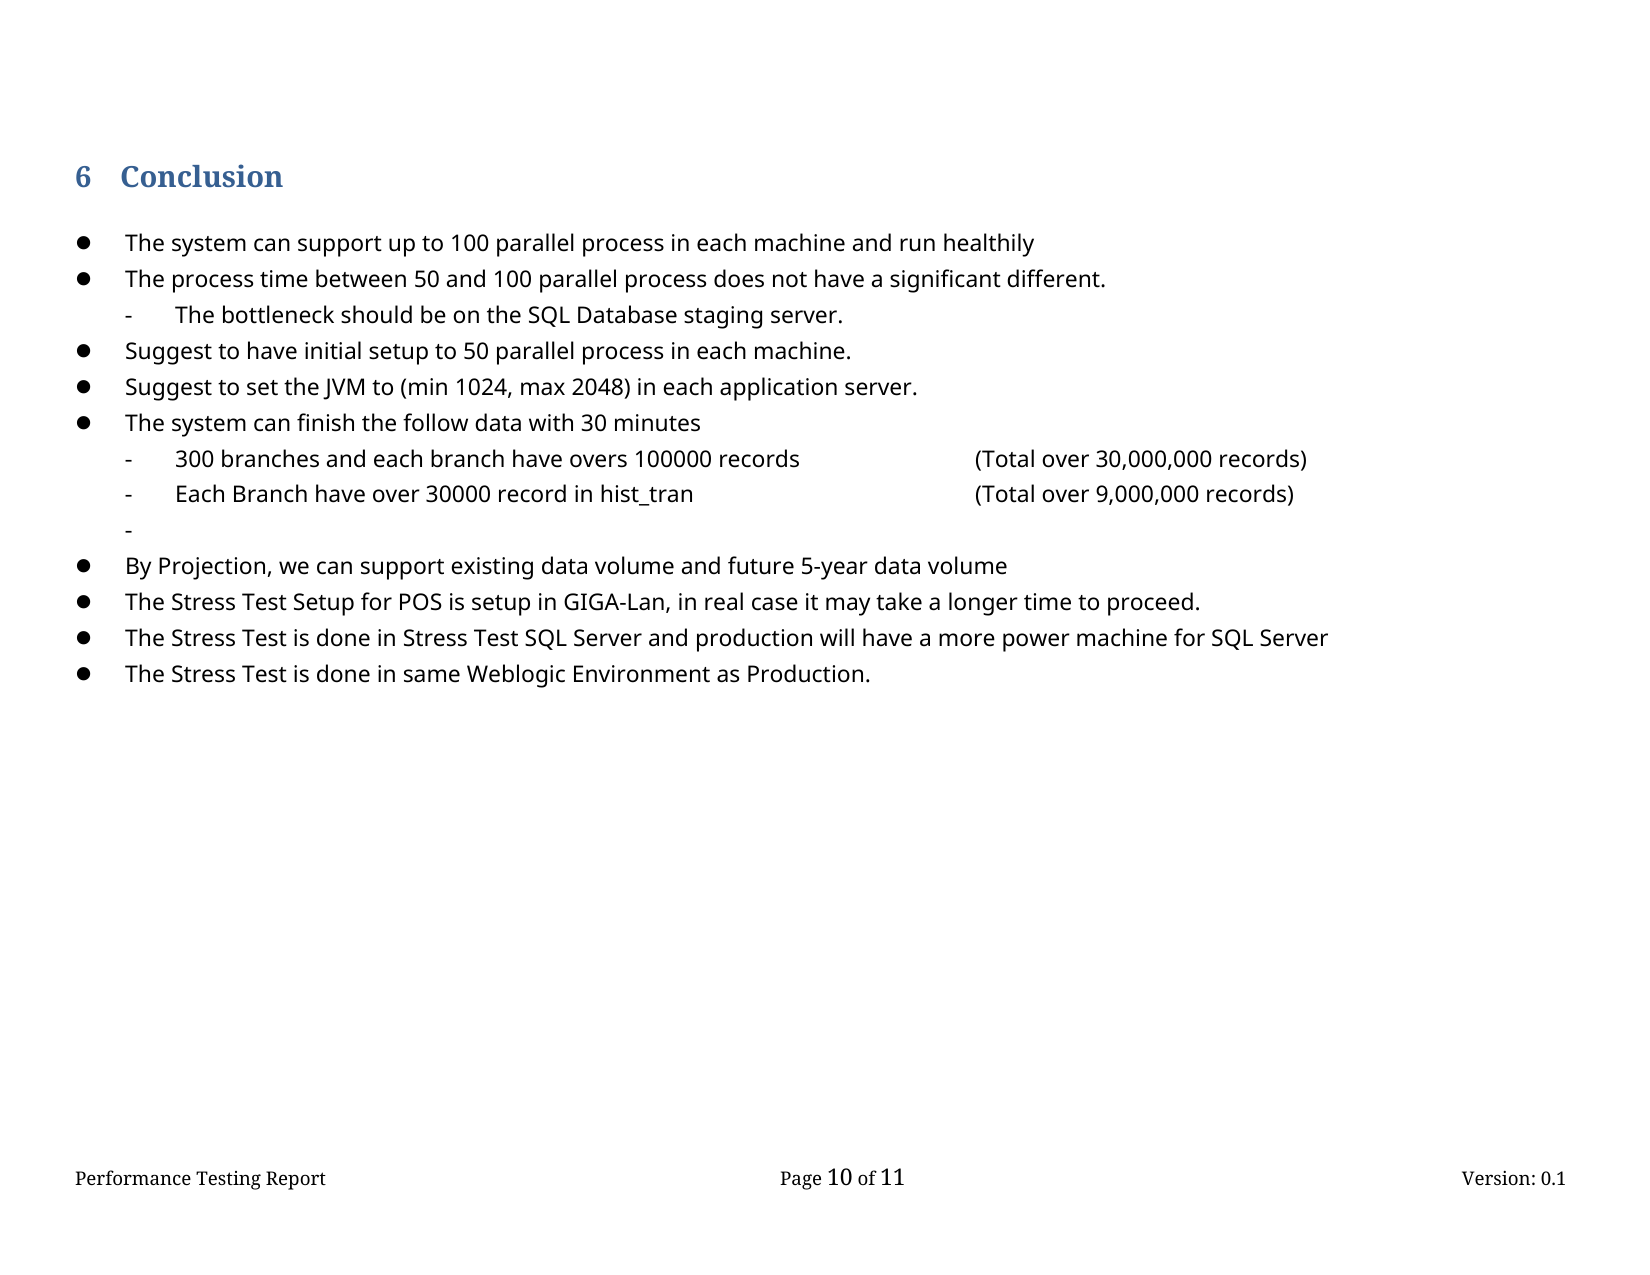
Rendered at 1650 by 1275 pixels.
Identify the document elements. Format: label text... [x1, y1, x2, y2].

list Suggest to have initial setup to 50 parallel process in each machine. [75, 335, 1575, 366]
list Each Branch have over 30000 record in hist_tran (Total over 9,000,000 records) [125, 478, 1575, 510]
list The Stress Test Setup for POS is setup in GIGA-Lan, in real case it may take a longer time to proceed. [75, 586, 1575, 617]
list The bottleneck should be on the SQL Database staging server. [125, 299, 1575, 330]
subtitle Conclusion [75, 156, 1575, 196]
list The Stress Test is done in same Weblogic Environment as Production. [75, 658, 1575, 689]
list 300 branches and each branch have overs 100000 records (Total over 30,000,000 records) [125, 442, 1575, 474]
list The process time between 50 and 100 parallel process does not have a significant different. [75, 263, 1575, 294]
list The system can finish the follow data with 30 minutes [75, 407, 1575, 438]
list Suggest to set the JVM to (min 1024, max 2048) in each application server. [75, 371, 1575, 402]
list By Projection, we can support existing data volume and future 5-year data volume [75, 550, 1575, 582]
list The system can support up to 100 parallel process in each machine and run healthily [75, 227, 1575, 258]
list The Stress Test is done in Stress Test SQL Server and production will have a more power machine for SQL Server [75, 622, 1575, 653]
